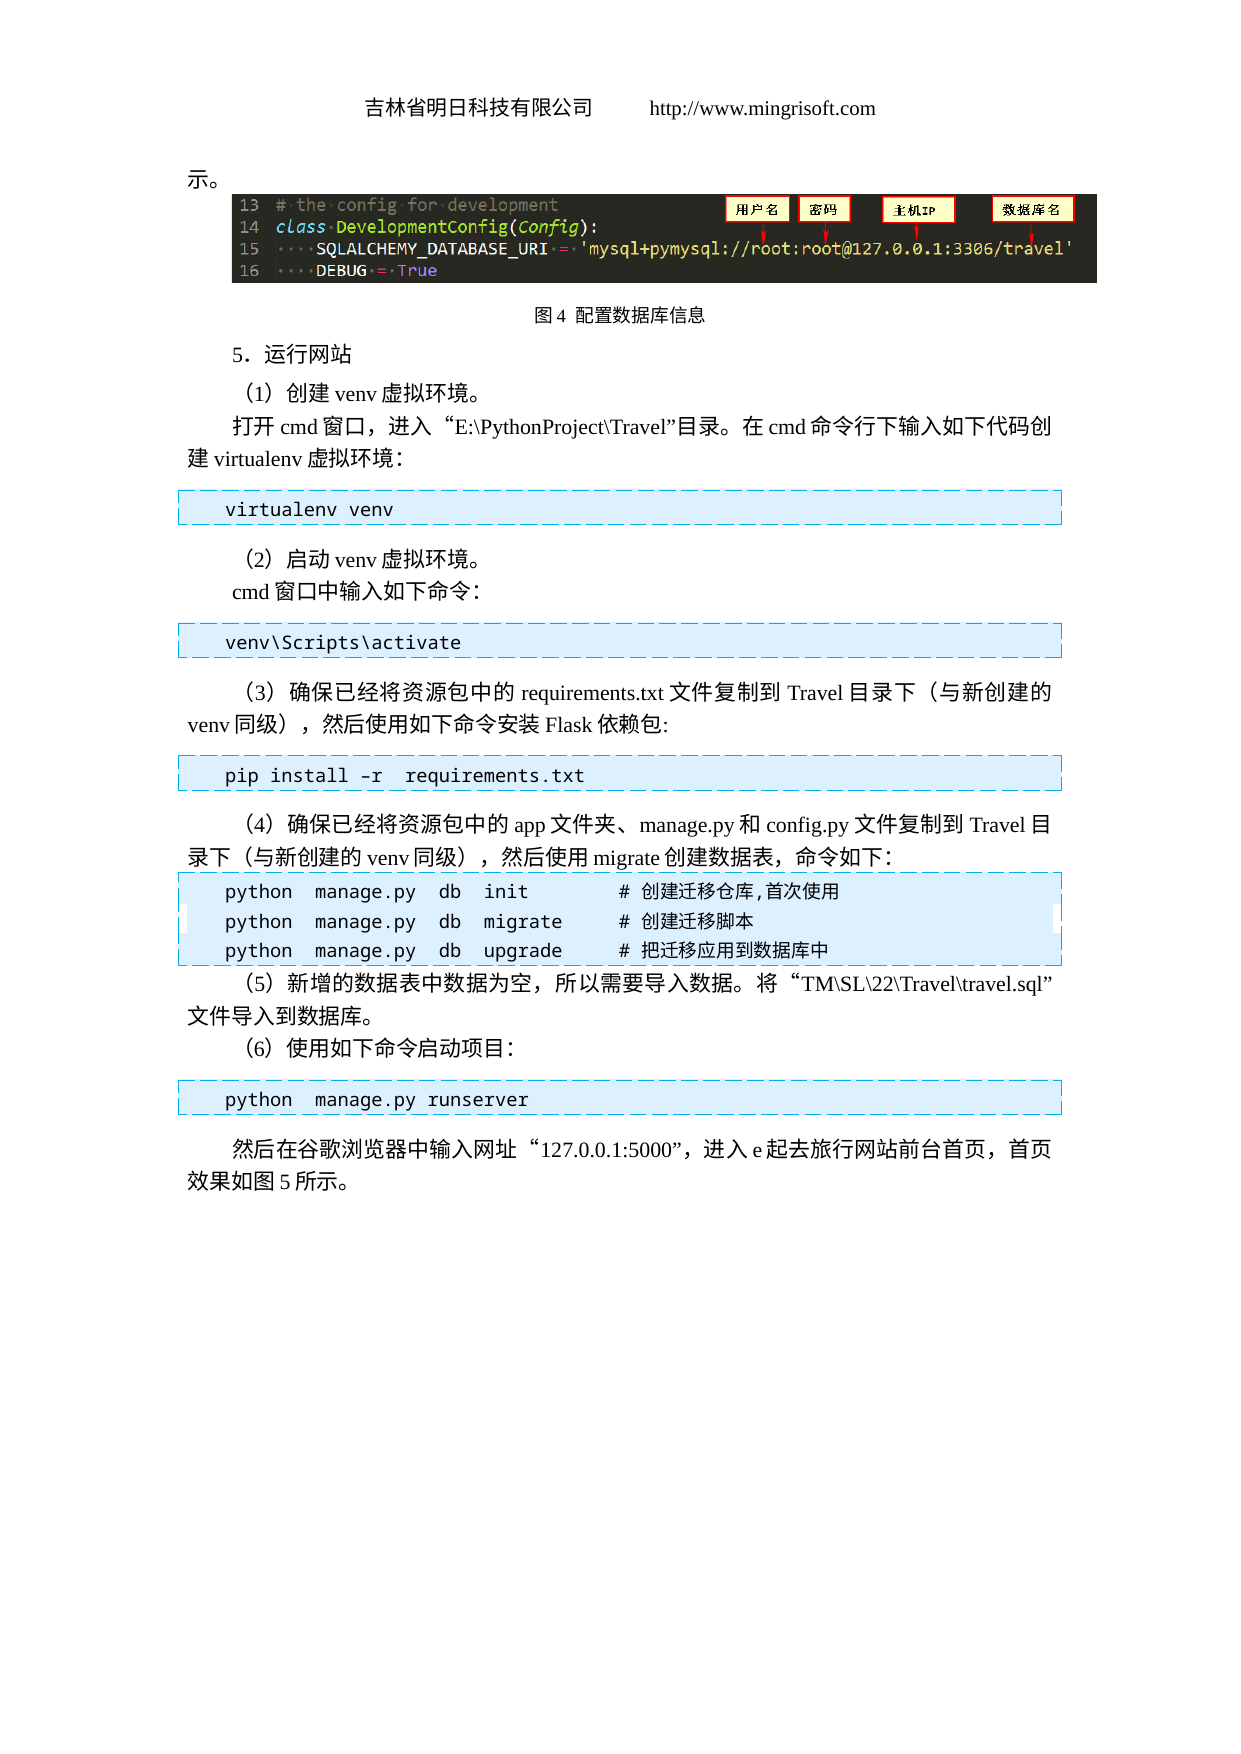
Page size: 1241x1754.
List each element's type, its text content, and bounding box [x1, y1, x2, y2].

text （4）确保已经将资源包中的app文件夹、manage.py和config.py文件复制到Travel目录下（与新创建的venv同级），然后使用migrate创建数据表，命令如下： [187, 807, 1053, 872]
text （1）创建venv虚拟环境。 [187, 376, 1053, 408]
subtitle 5．运行网站 [187, 337, 1053, 369]
text pip install –r requirements.txt [178, 755, 1062, 791]
text （5）新增的数据表中数据为空，所以需要导入数据。将“TM\SL\22\Travel\travel.sql”文件导入到数据库。 [187, 966, 1053, 1031]
text python manage.py db upgrade # 把迁移应用到数据库中 [178, 930, 1062, 966]
text （6）使用如下命令启动项目： [187, 1031, 1053, 1063]
text cmd窗口中输入如下命令： [187, 574, 1053, 606]
picture [231, 194, 1097, 283]
text python manage.py db init # 创建迁移仓库,首次使用 [178, 872, 1062, 904]
text 然后在谷歌浏览器中输入网址“127.0.0.1:5000”，进入e起去旅行网站前台首页，首页效果如图5所示。 [187, 1131, 1053, 1196]
text 图4 配置数据库信息 [187, 298, 1053, 331]
text virtualenv venv [178, 489, 1062, 525]
text venv\Scripts\activate [178, 622, 1062, 658]
text 打开cmd窗口，进入“E:\PythonProject\Travel”目录。在cmd命令行下输入如下代码创建virtualenv虚拟环境： [187, 408, 1053, 473]
text python manage.py runserver [178, 1079, 1062, 1115]
text （2）启动venv虚拟环境。 [187, 541, 1053, 574]
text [187, 162, 1053, 194]
text （3）确保已经将资源包中的requirements.txt文件复制到Travel目录下（与新创建的venv同级），然后使用如下命令安装Flask依赖包: [187, 674, 1053, 739]
text python manage.py db migrate # 创建迁移脚本 [187, 904, 1053, 930]
